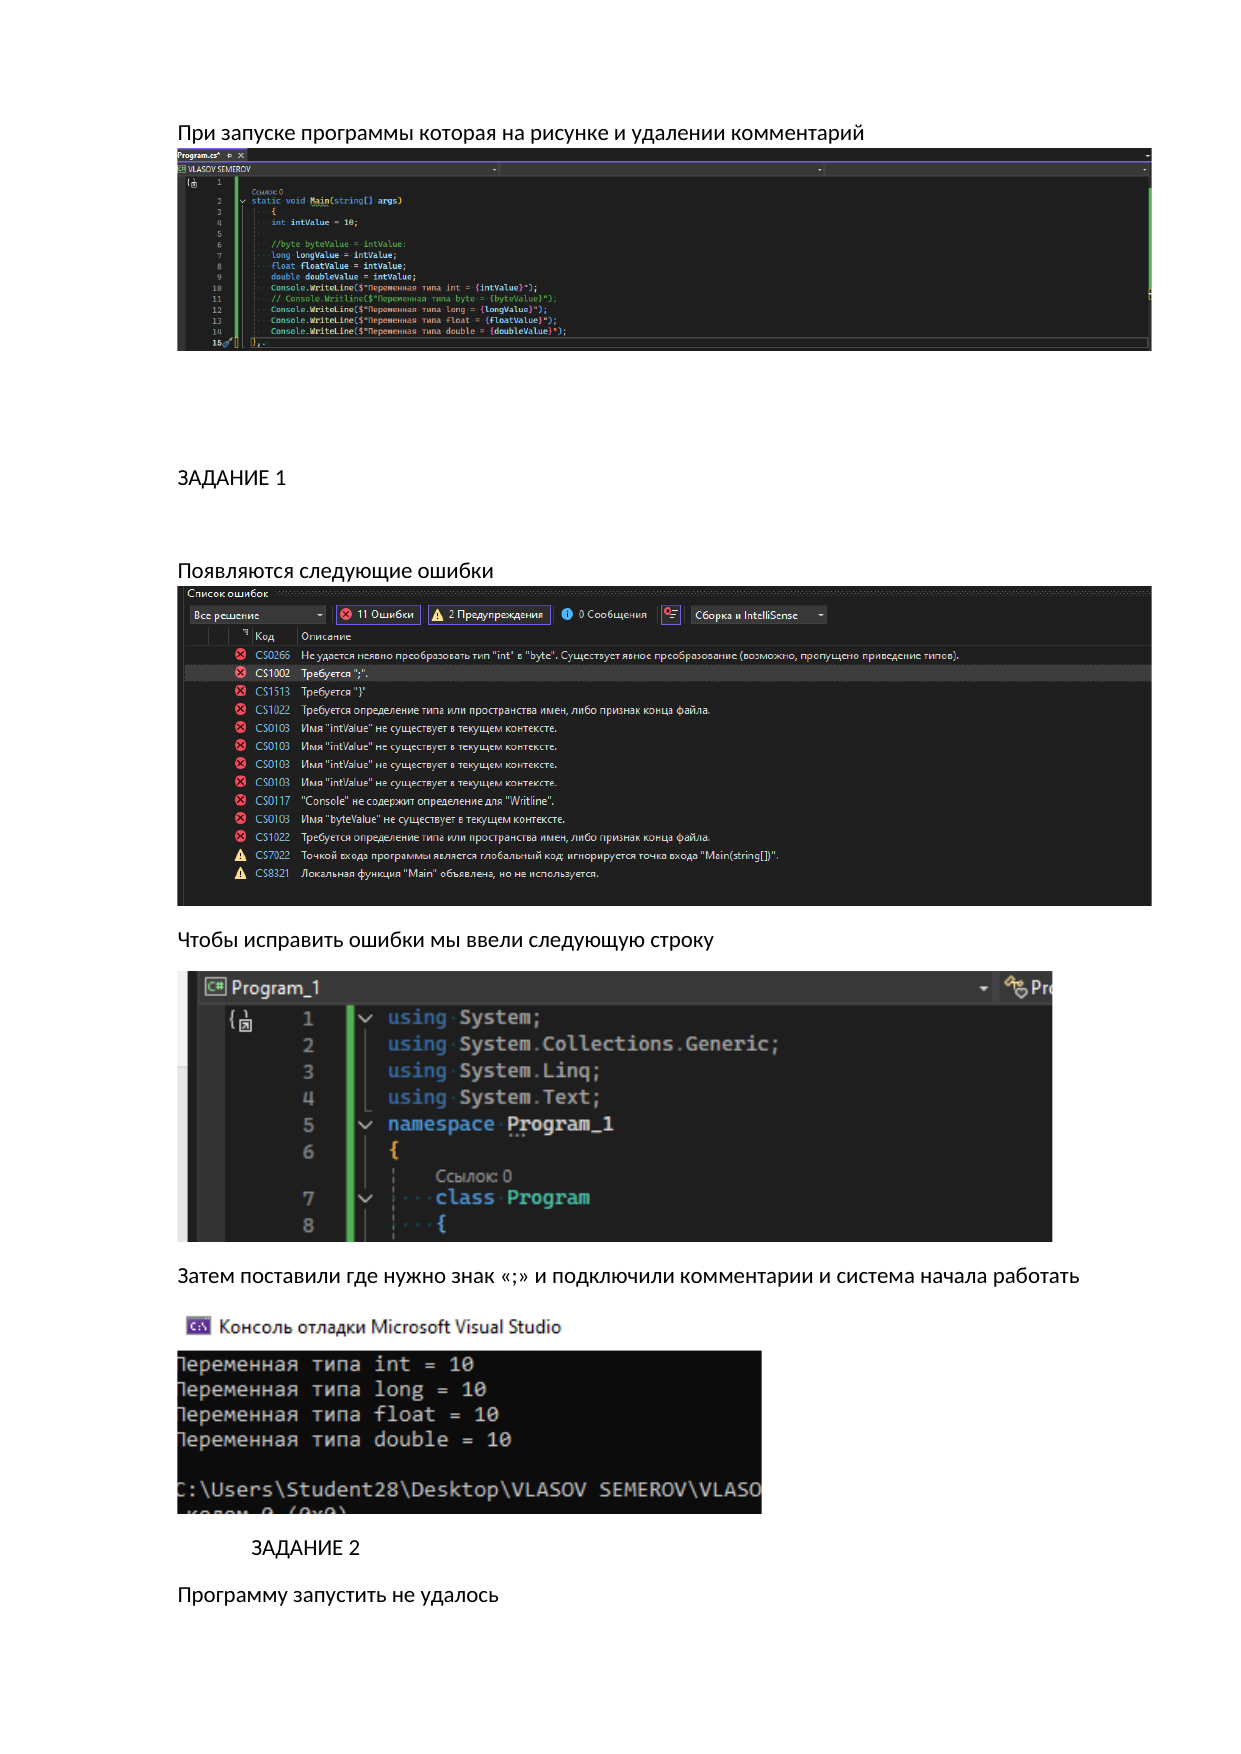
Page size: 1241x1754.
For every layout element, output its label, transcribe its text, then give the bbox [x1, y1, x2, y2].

text При запуске программы которая на рисунке и удалении комментарий [177, 118, 1152, 148]
text Появляются следующие ошибки [177, 556, 1152, 586]
text Затем поставили где нужно знак «;» и подключили комментарии и система начала работать [177, 1261, 1152, 1289]
picture [177, 148, 1152, 351]
text ЗАДАНИЕ 1 [177, 463, 1152, 491]
text Чтобы исправить ошибки мы ввели следующую строку [177, 925, 1152, 953]
text ЗАДАНИЕ 2 [177, 1533, 1152, 1561]
text Программу запустить не удалось [177, 1580, 1152, 1608]
picture [177, 971, 1053, 1242]
picture [177, 1307, 762, 1514]
picture [177, 586, 1152, 906]
